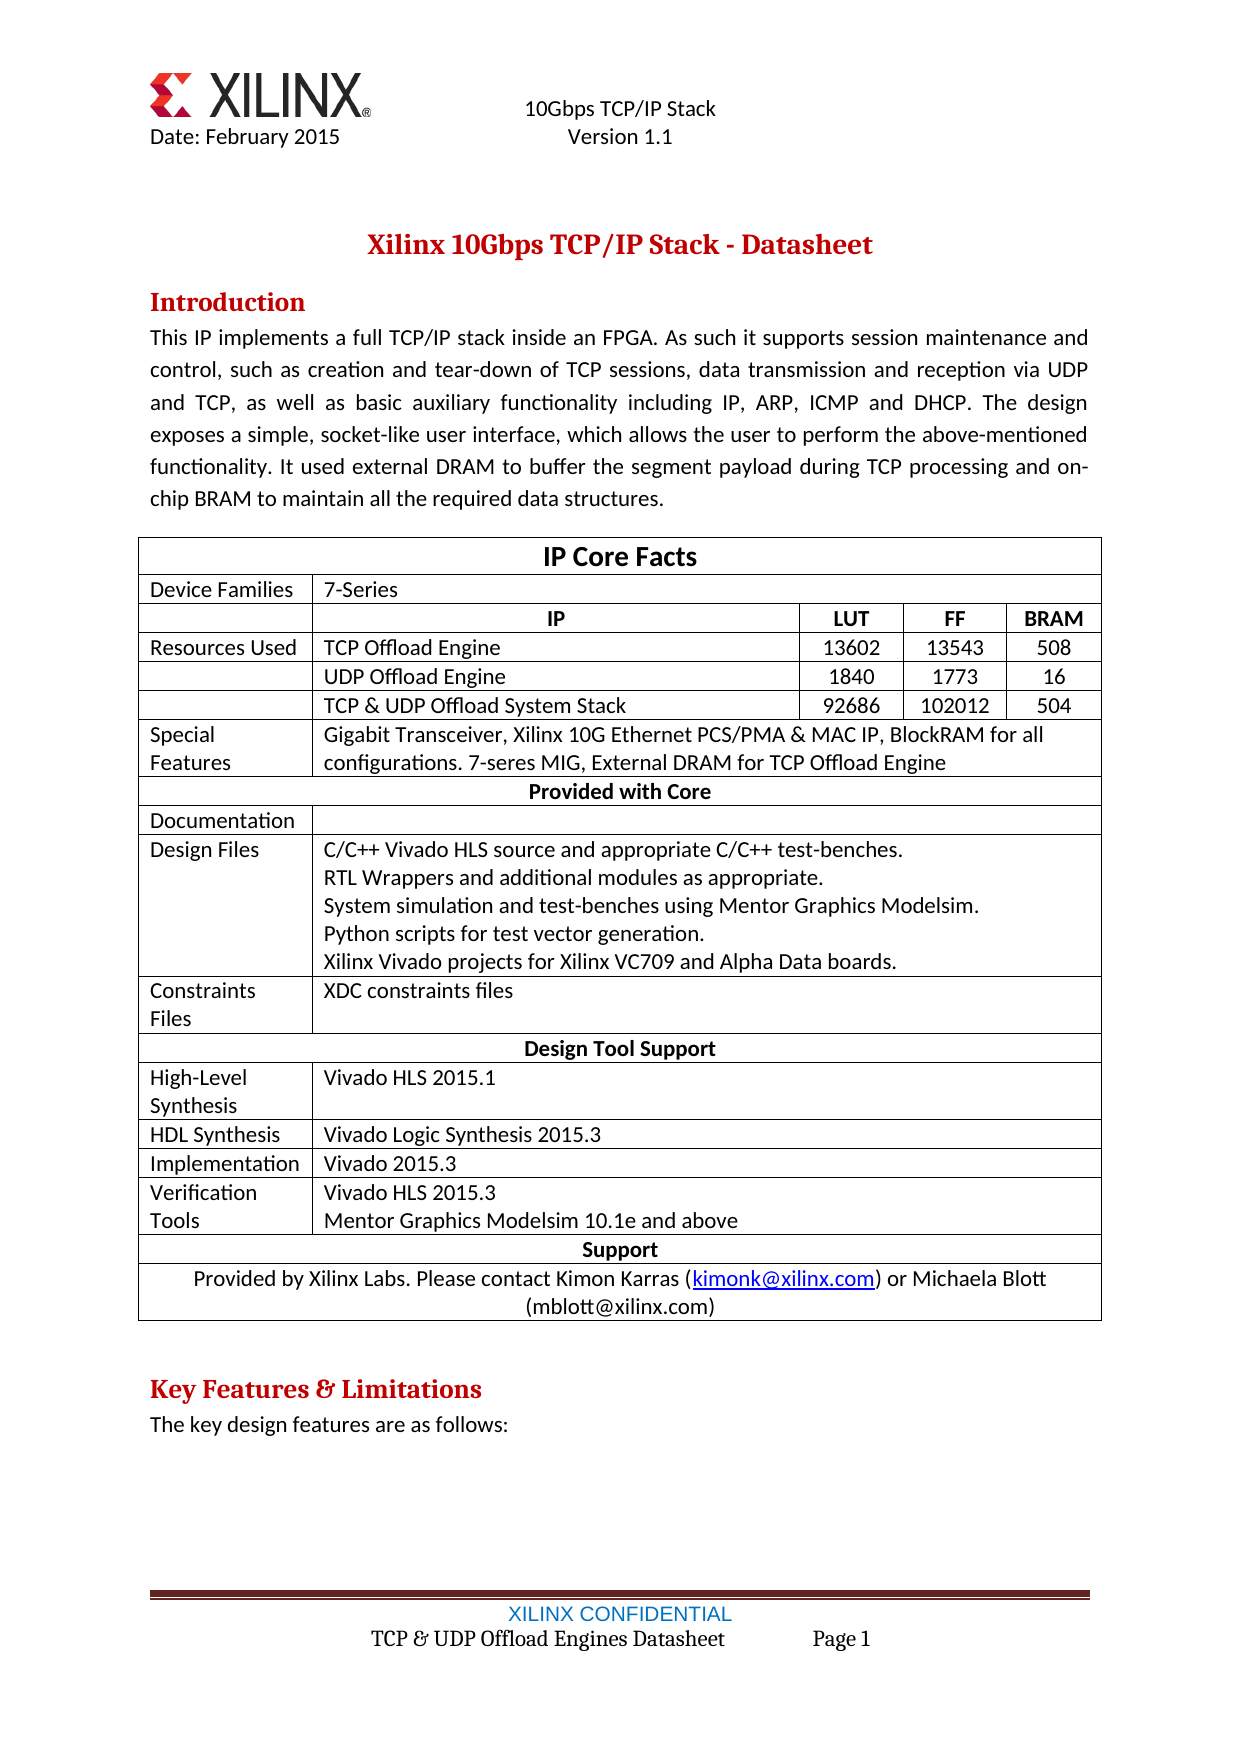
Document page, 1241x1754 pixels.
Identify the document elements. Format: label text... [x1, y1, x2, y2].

text This IP implements a full TCP/IP stack inside an FPGA. As such it supports session maintenance and control, such as creation and tear-down of TCP sessions, data transmission and reception via UDP and TCP, as well as basic auxiliary functionality including IP, ARP, ICMP and DHCP. The design exposes a simple, socket-like user interface, which allows the user to perform the above-mentioned functionality. It used external DRAM to buffer the segment payload during TCP processing and on-chip BRAM to maintain all the required data structures. [150, 323, 1090, 512]
table_cell [313, 806, 1101, 834]
table_cell Vivado 2015.3 [313, 1149, 1101, 1177]
text The key design features are as follows: [150, 1410, 1090, 1438]
table_cell C/C++ Vivado HLS source and appropriate C/C++ test-benches. RTL Wrappers and additional modules as appropriate. System simulation and test-benches using Mentor Graphics Modelsim. Python scripts for test vector generation. Xilinx Vivado projects for Xilinx VC709 and Alpha Data boards. [313, 835, 1101, 976]
table_cell TCP & UDP Offload System Stack [313, 691, 799, 719]
table_cell 92686 [800, 691, 903, 719]
table_cell Verification Tools [139, 1178, 312, 1234]
table_cell Design Tool Support [139, 1034, 1101, 1062]
table_cell 508 [1007, 633, 1101, 661]
table_cell Implementation [139, 1149, 312, 1177]
table_cell 102012 [904, 691, 1006, 719]
table_cell XDC constraints files [313, 977, 1101, 1033]
subtitle Introduction [150, 287, 1090, 319]
picture [150, 73, 371, 117]
table_cell [139, 691, 312, 719]
table_cell Provided with Core [139, 777, 1101, 805]
table_cell IP [313, 604, 799, 632]
table_cell High-Level Synthesis [139, 1063, 312, 1119]
table_cell TCP Offload Engine [313, 633, 799, 661]
table_cell FF [904, 604, 1006, 632]
table_cell HDL Synthesis [139, 1120, 312, 1148]
table_cell Vivado HLS 2015.3 Mentor Graphics Modelsim 10.1e and above [313, 1178, 1101, 1234]
table_cell Documentation [139, 806, 312, 834]
subtitle Key Features & Limitations [150, 1374, 1090, 1405]
table_cell 1773 [904, 662, 1006, 690]
table_cell Support [139, 1235, 1101, 1263]
table_cell LUT [800, 604, 903, 632]
table_cell Device Families [139, 575, 312, 603]
table_cell Constraints Files [139, 977, 312, 1033]
table_cell 13602 [800, 633, 903, 661]
table_cell Vivado Logic Synthesis 2015.3 [313, 1120, 1101, 1148]
table_cell Special Features [139, 720, 312, 776]
table_cell BRAM [1007, 604, 1101, 632]
table_cell [139, 662, 312, 690]
table_cell Provided by Xilinx Labs. Please contact Kimon Karras (kimonk@xilinx.com) or Michaela Blott (mblott@xilinx.com) [139, 1264, 1101, 1320]
table_cell Vivado HLS 2015.1 [313, 1063, 1101, 1119]
table_cell UDP Offload Engine [313, 662, 799, 690]
table_header IP Core Facts [139, 538, 1101, 574]
table_cell 504 [1007, 691, 1101, 719]
subtitle Xilinx 10Gbps TCP/IP Stack - Datasheet [150, 228, 1090, 262]
table_cell 13543 [904, 633, 1006, 661]
table_cell [139, 604, 312, 632]
table_cell 16 [1007, 662, 1101, 690]
table_cell 7-Series [313, 575, 1101, 603]
table_cell Resources Used [139, 633, 312, 661]
table_cell Design Files [139, 835, 312, 976]
table_cell 1840 [800, 662, 903, 690]
table_cell Gigabit Transceiver, Xilinx 10G Ethernet PCS/PMA & MAC IP, BlockRAM for all configurations. 7-seres MIG, External DRAM for TCP Offload Engine [313, 720, 1101, 776]
